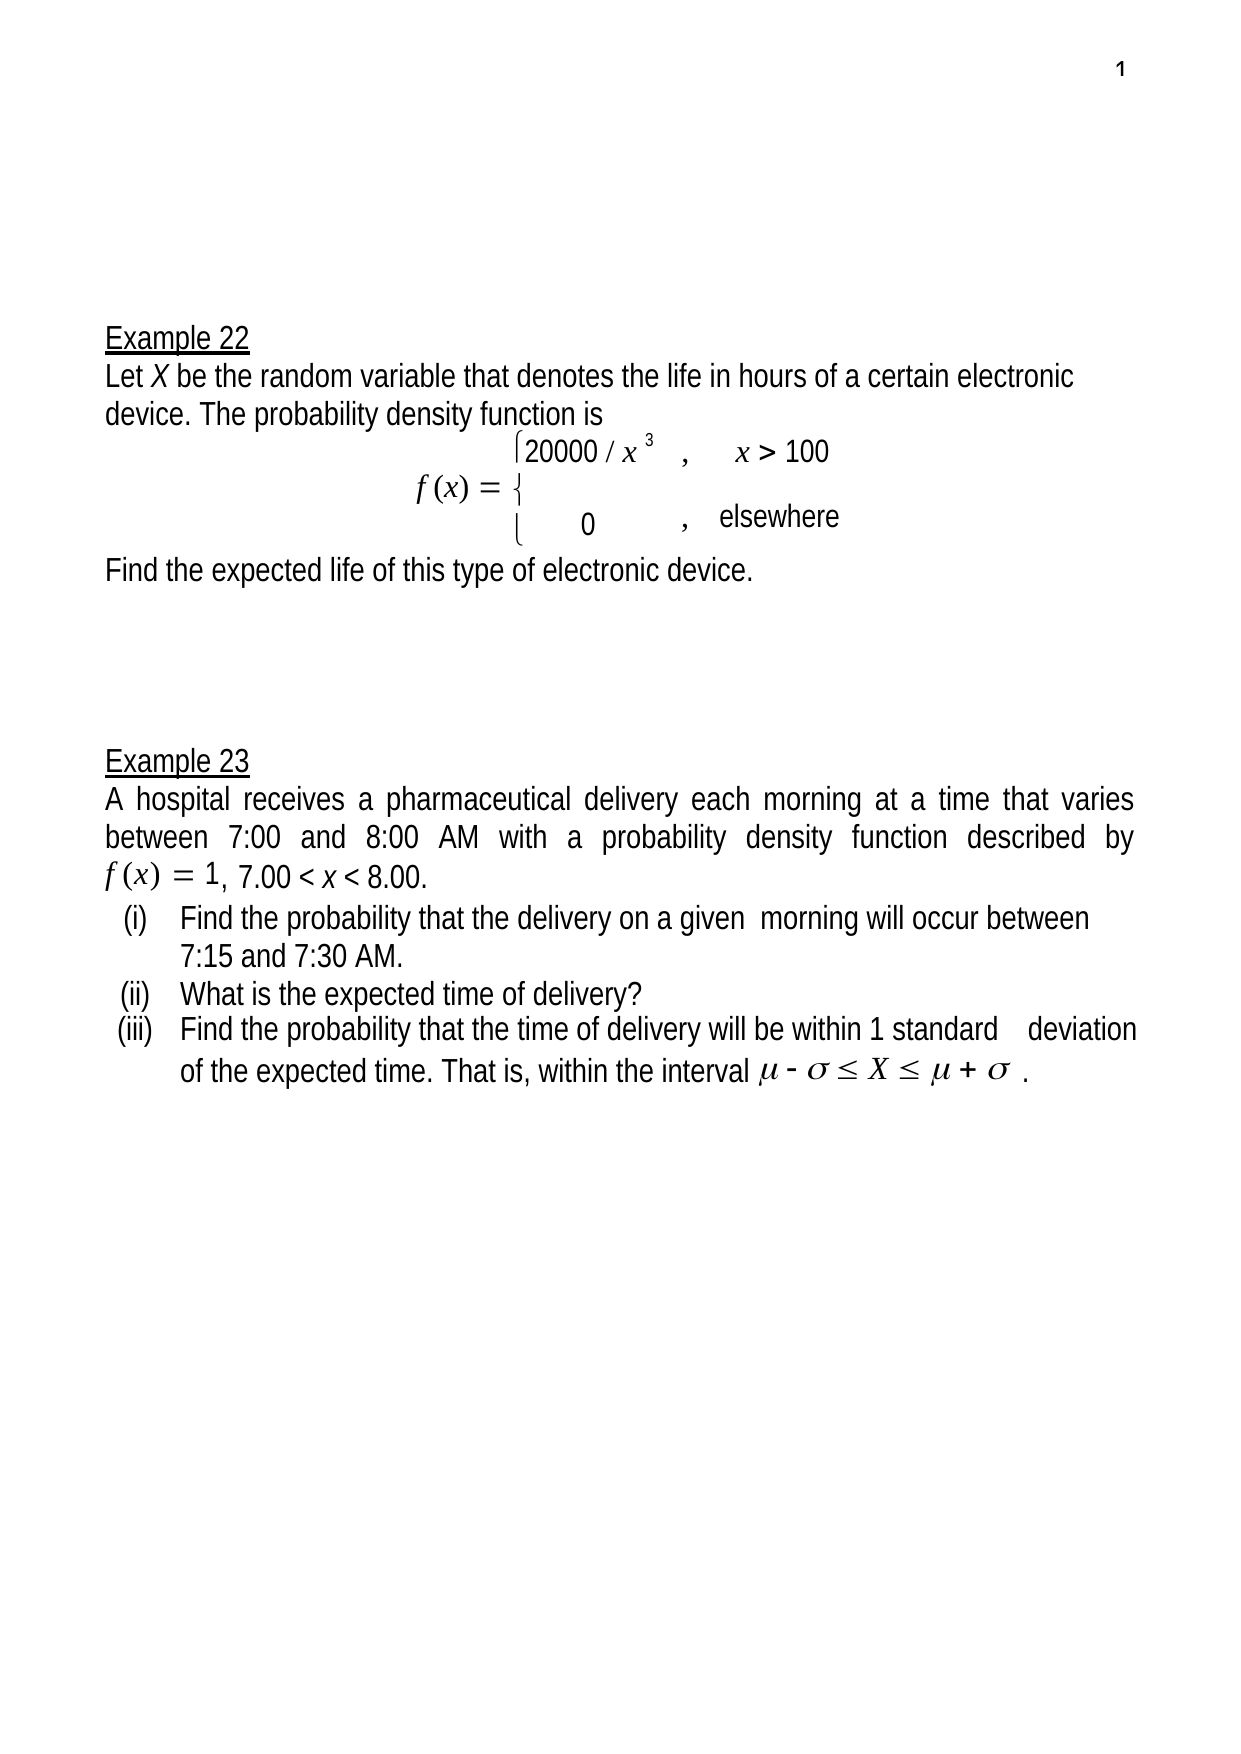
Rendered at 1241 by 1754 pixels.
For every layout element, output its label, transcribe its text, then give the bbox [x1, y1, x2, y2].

text , elsewhere [681, 497, 1151, 534]
text Example 22 [105, 318, 1151, 356]
text Example 23 [105, 741, 1151, 780]
text f (x)   [416, 468, 595, 505]
text Find the expected life of this type of electronic device. [105, 550, 1151, 588]
text Let X be the random variable that denotes the life in hours of a certain electronic device. The probability density function is [105, 356, 1151, 433]
text  0 [94, 505, 595, 543]
text of the expected time. That is, within the interval     X     . [180, 1047, 1151, 1092]
list Find the probability that the delivery on a given morning will occur between 7:15 and 7:30 AM. [123, 898, 1140, 975]
list Find the probability that the time of delivery will be within 1 standard deviation [117, 1013, 1151, 1047]
text A hospital receives a pharmaceutical delivery each morning at a time that varies between 7:00 and 8:00 AM with a probability density function described by f (x)  1, 7.00 < x < 8.00. [105, 780, 1136, 895]
text 20000 / x 3 , x  100 [508, 444, 1151, 467]
list What is the expected time of delivery? [120, 975, 1151, 1013]
